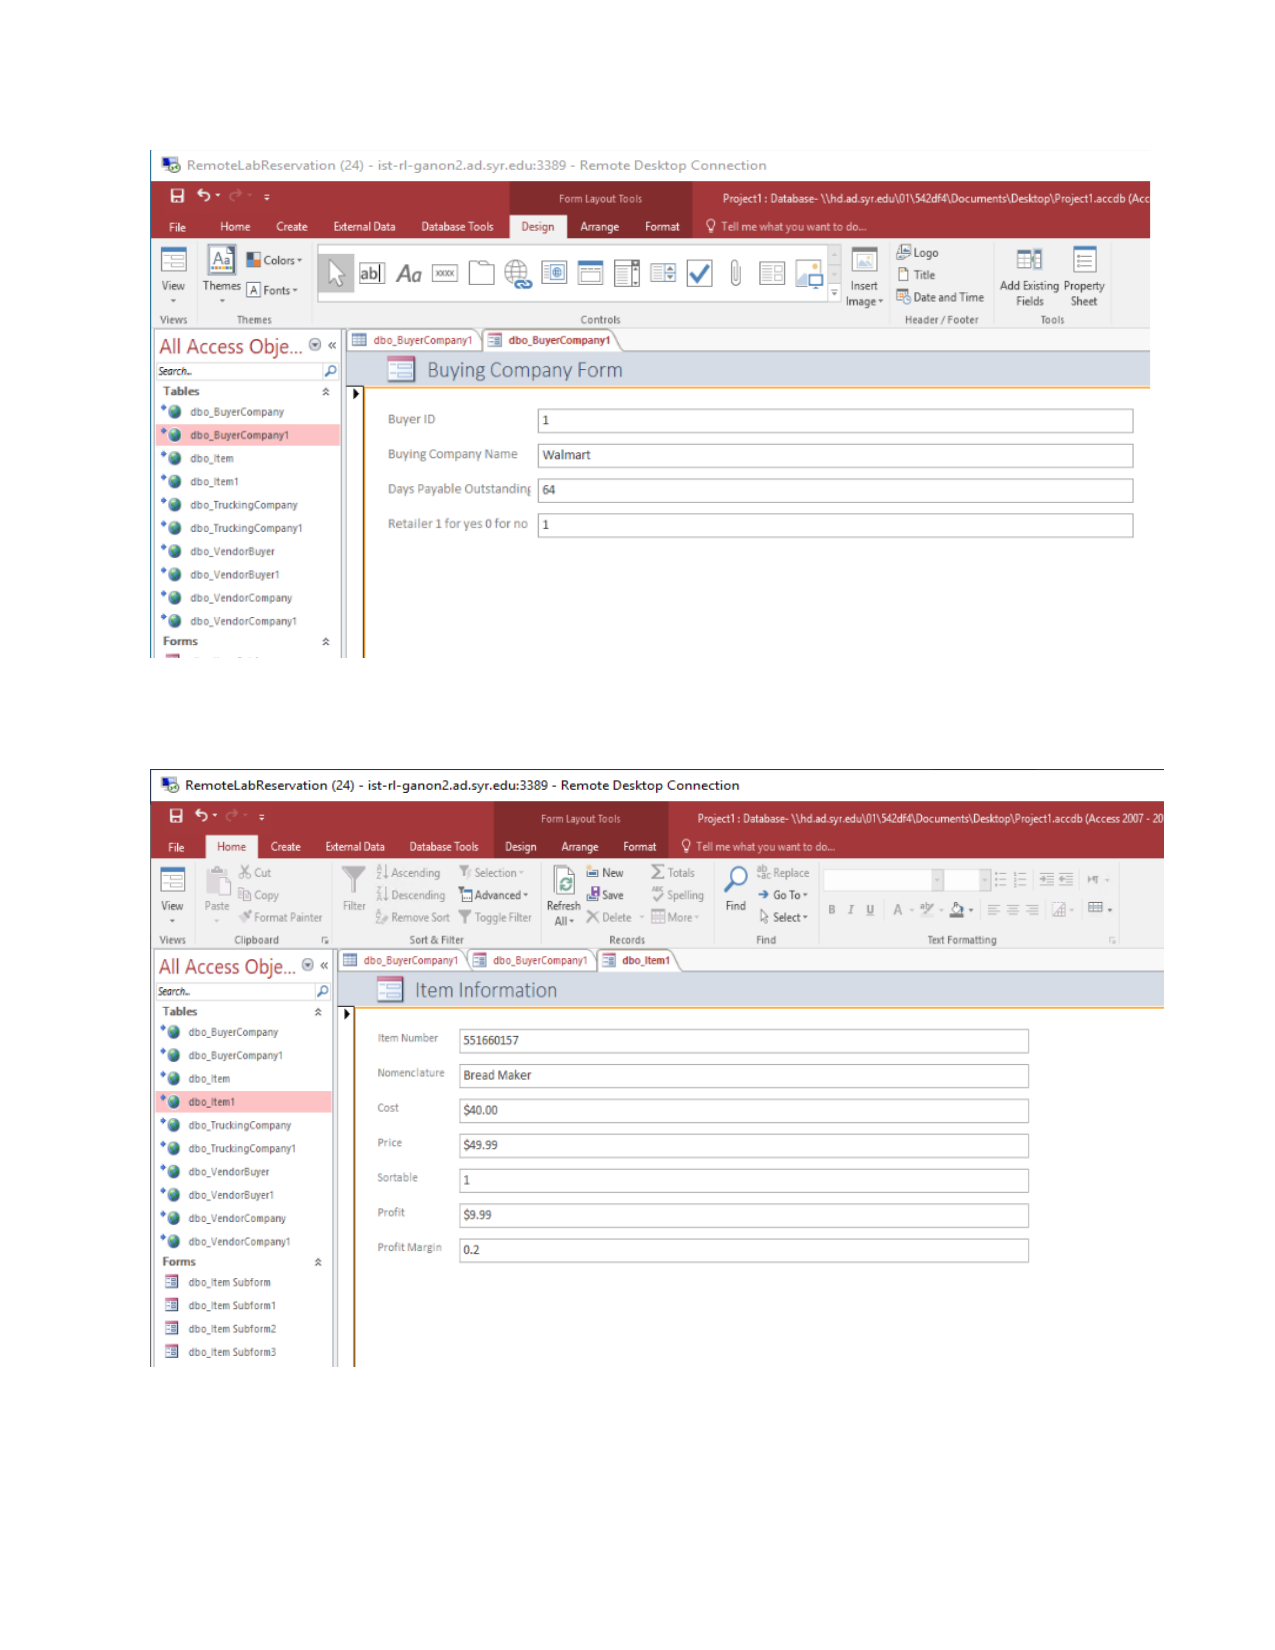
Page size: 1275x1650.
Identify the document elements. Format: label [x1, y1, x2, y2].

picture [150, 769, 1164, 1367]
picture [150, 150, 1150, 658]
